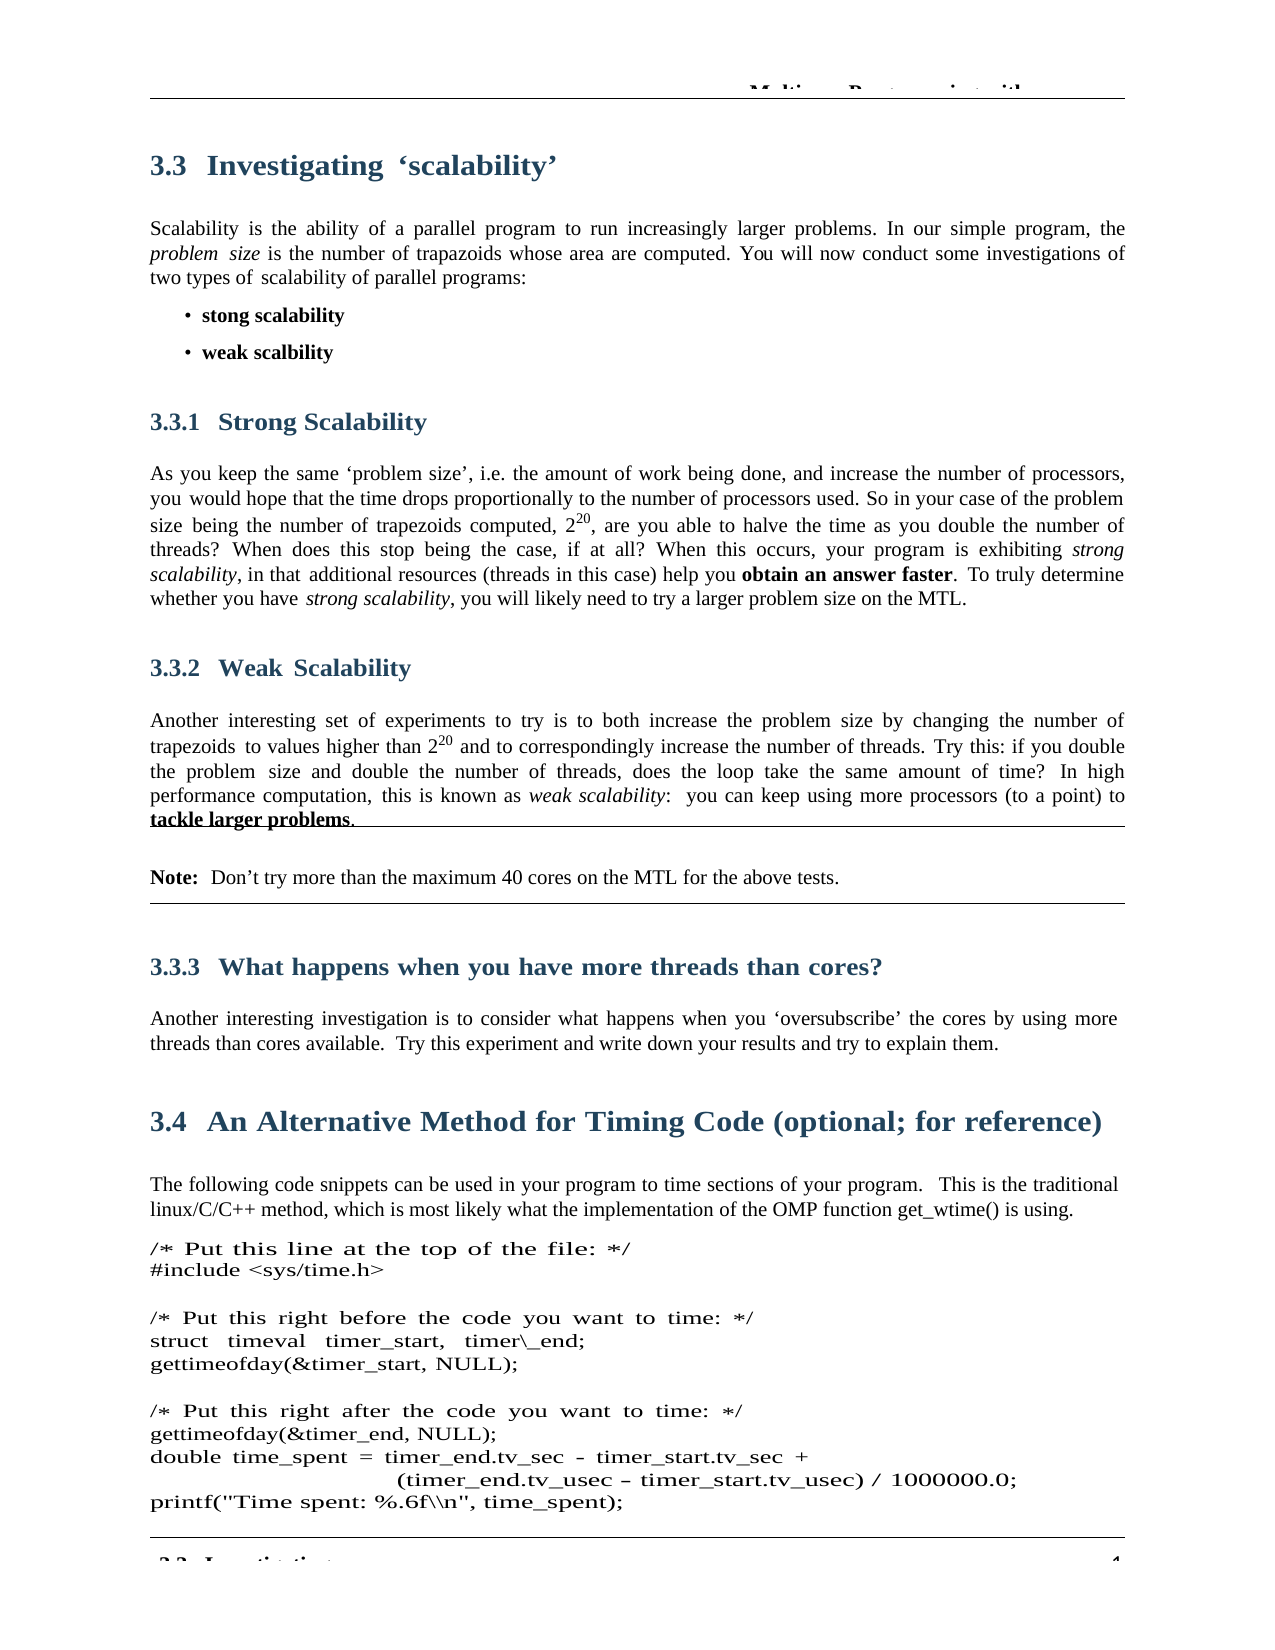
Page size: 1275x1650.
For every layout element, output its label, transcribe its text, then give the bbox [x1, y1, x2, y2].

text Scalability is the ability of a parallel program to run increasingly larger problems. In our simple program, the problem size is the number of trapazoids whose area are computed. You will now conduct some investigations of two types of scalability of parallel programs: [150, 216, 1125, 289]
text Another interesting set of experiments to try is to both increase the problem size by changing the number of trapezoids to values higher than 220 and to correspondingly increase the number of threads. Try this: if you double the problem size and double the number of threads, does the loop take the same amount of time? In high performance computation, this is known as weak scalability: you can keep using more processors (to a point) to tackle larger problems. [150, 707, 1125, 831]
subtitle An Alternative Method for Timing Code (optional; for reference) [150, 1104, 1137, 1138]
list What happens when you have more threads than cores? [150, 952, 1137, 980]
text (timer_end.tv_usec - timer_start.tv_usec) / 1000000.0; printf("Time spent: %.6f\\n", time_spent); [150, 1469, 1137, 1513]
list stong scalability [184, 302, 1137, 327]
text #include <sys/time.h> [150, 1260, 1137, 1281]
list Strong Scalability [150, 407, 1137, 435]
list weak scalbility [184, 340, 1137, 364]
text /* Put this line at the top of the file: */ [150, 1236, 1137, 1260]
list Weak Scalability [150, 653, 1137, 682]
text /* Put this right before the code you want to time: */ struct timeval timer_start, timer\_end; gettimeofday(&timer_start, NULL); [150, 1306, 771, 1374]
text double time_spent = timer_end.tv_sec - timer_start.tv_sec + [150, 1446, 1137, 1467]
text Another interesting investigation is to consider what happens when you ‘oversubscribe’ the cores by using more threads than cores available. Try this experiment and write down your results and try to explain them. [150, 1006, 1137, 1055]
text The following code snippets can be used in your program to time sections of your program. This is the traditional linux/C/C++ method, which is most likely what the implementation of the OMP function get_wtime() is using. [150, 1172, 1137, 1221]
list Investigating ‘scalability’ [150, 148, 1137, 181]
text /* Put this right after the code you want to time: */ gettimeofday(&timer_end, NULL); [150, 1399, 771, 1445]
text Note: Don’t try more than the maximum 40 cores on the MTL for the above tests. [150, 864, 1137, 889]
text As you keep the same ‘problem size’, i.e. the amount of work being done, and increase the number of processors, you would hope that the time drops proportionally to the number of processors used. So in your case of the problem size being the number of trapezoids computed, 220, are you able to halve the time as you double the number of threads? When does this stop being the case, if at all? When this occurs, your program is exhibiting strong scalability, in that additional resources (threads in this case) help you obtain an answer faster. To truly determine whether you have strong scalability, you will likely need to try a larger problem size on the MTL. [150, 461, 1125, 610]
